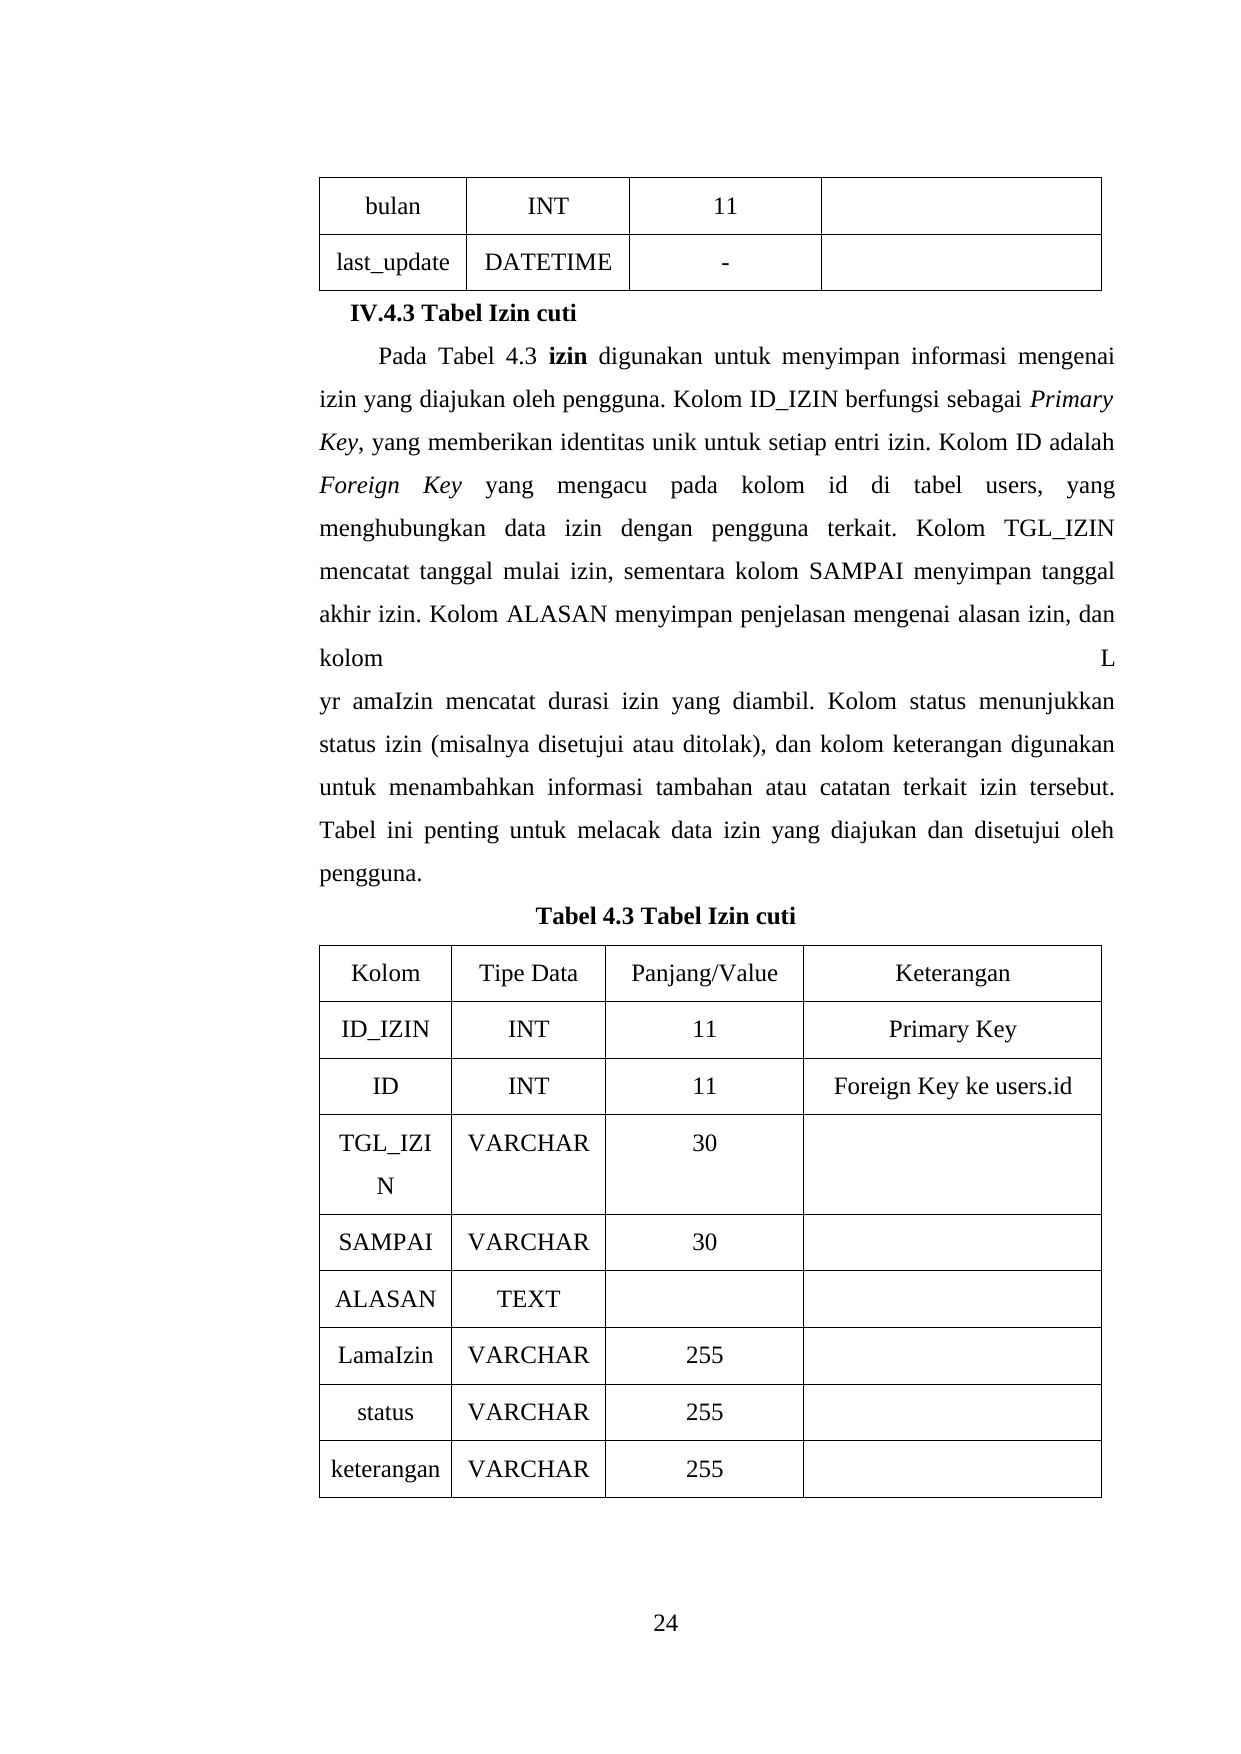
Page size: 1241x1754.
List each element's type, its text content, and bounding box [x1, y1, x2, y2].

table_cell Foreign Key ke users.id [804, 1059, 1101, 1114]
table_cell INT [452, 1002, 605, 1058]
table_cell [822, 235, 1101, 290]
table_cell 11 [630, 178, 821, 234]
table_cell VARCHAR [452, 1115, 605, 1214]
table_cell 255 [606, 1385, 803, 1440]
table_cell 255 [606, 1441, 803, 1497]
table_header Keterangan [804, 946, 1101, 1001]
table_header Tipe Data [452, 946, 605, 1001]
table_cell INT [467, 178, 629, 234]
table_header Panjang/Value [606, 946, 803, 1001]
table_cell [822, 178, 1101, 234]
table_cell status [320, 1385, 451, 1440]
table_cell 30 [606, 1115, 803, 1214]
table_cell bulan [320, 178, 466, 234]
table_cell [804, 1271, 1101, 1327]
table_cell Primary Key [804, 1002, 1101, 1058]
text Pada Tabel 4.3 izin digunakan untuk menyimpan informasi mengenai izin yang diajukan oleh pengguna. Kolom ID_IZIN berfungsi sebagai Primary Key, yang memberikan identitas unik untuk setiap entri izin. Kolom ID adalah Foreign Key yang mengacu pada kolom id di tabel users, yang menghubungkan data izin dengan pengguna terkait. Kolom TGL_IZIN mencatat tanggal mulai izin, sementara kolom SAMPAI menyimpan tanggal akhir izin. Kolom ALASAN menyimpan penjelasan mengenai alasan izin, dan kolom L yr amaIzin mencatat durasi izin yang diambil. Kolom status menunjukkan status izin (misalnya disetujui atau ditolak), dan kolom keterangan digunakan untuk menambahkan informasi tambahan atau catatan terkait izin tersebut. Tabel ini penting untuk melacak data izin yang diajukan dan disetujui oleh pengguna. [319, 341, 1116, 887]
table_cell 255 [606, 1328, 803, 1383]
text Tabel 4.3 Tabel Izin cuti [216, 901, 1116, 930]
table_cell 11 [606, 1002, 803, 1058]
table_cell TEXT [452, 1271, 605, 1327]
table_cell ALASAN [320, 1271, 451, 1327]
table_cell [804, 1115, 1101, 1214]
table_cell [606, 1271, 803, 1327]
table_cell last_update [320, 235, 466, 290]
table_cell VARCHAR [452, 1441, 605, 1497]
table_cell 30 [606, 1215, 803, 1270]
table_cell TGL_IZIN [320, 1115, 451, 1214]
table_cell - [630, 235, 821, 290]
table_cell DATETIME [467, 235, 629, 290]
table_cell VARCHAR [452, 1385, 605, 1440]
table_cell keterangan [320, 1441, 451, 1497]
table_header Kolom [320, 946, 451, 1001]
table_cell [804, 1215, 1101, 1270]
table_cell INT [452, 1059, 605, 1114]
table_cell ID [320, 1059, 451, 1114]
table_cell LamaIzin [320, 1328, 451, 1383]
table_cell ID_IZIN [320, 1002, 451, 1058]
table_cell [804, 1441, 1101, 1497]
table_cell 11 [606, 1059, 803, 1114]
table_cell SAMPAI [320, 1215, 451, 1270]
subtitle Tabel Izin cuti [291, 298, 1116, 326]
table_cell [804, 1328, 1101, 1383]
table_cell [804, 1385, 1101, 1440]
table_cell VARCHAR [452, 1328, 605, 1383]
table_cell VARCHAR [452, 1215, 605, 1270]
